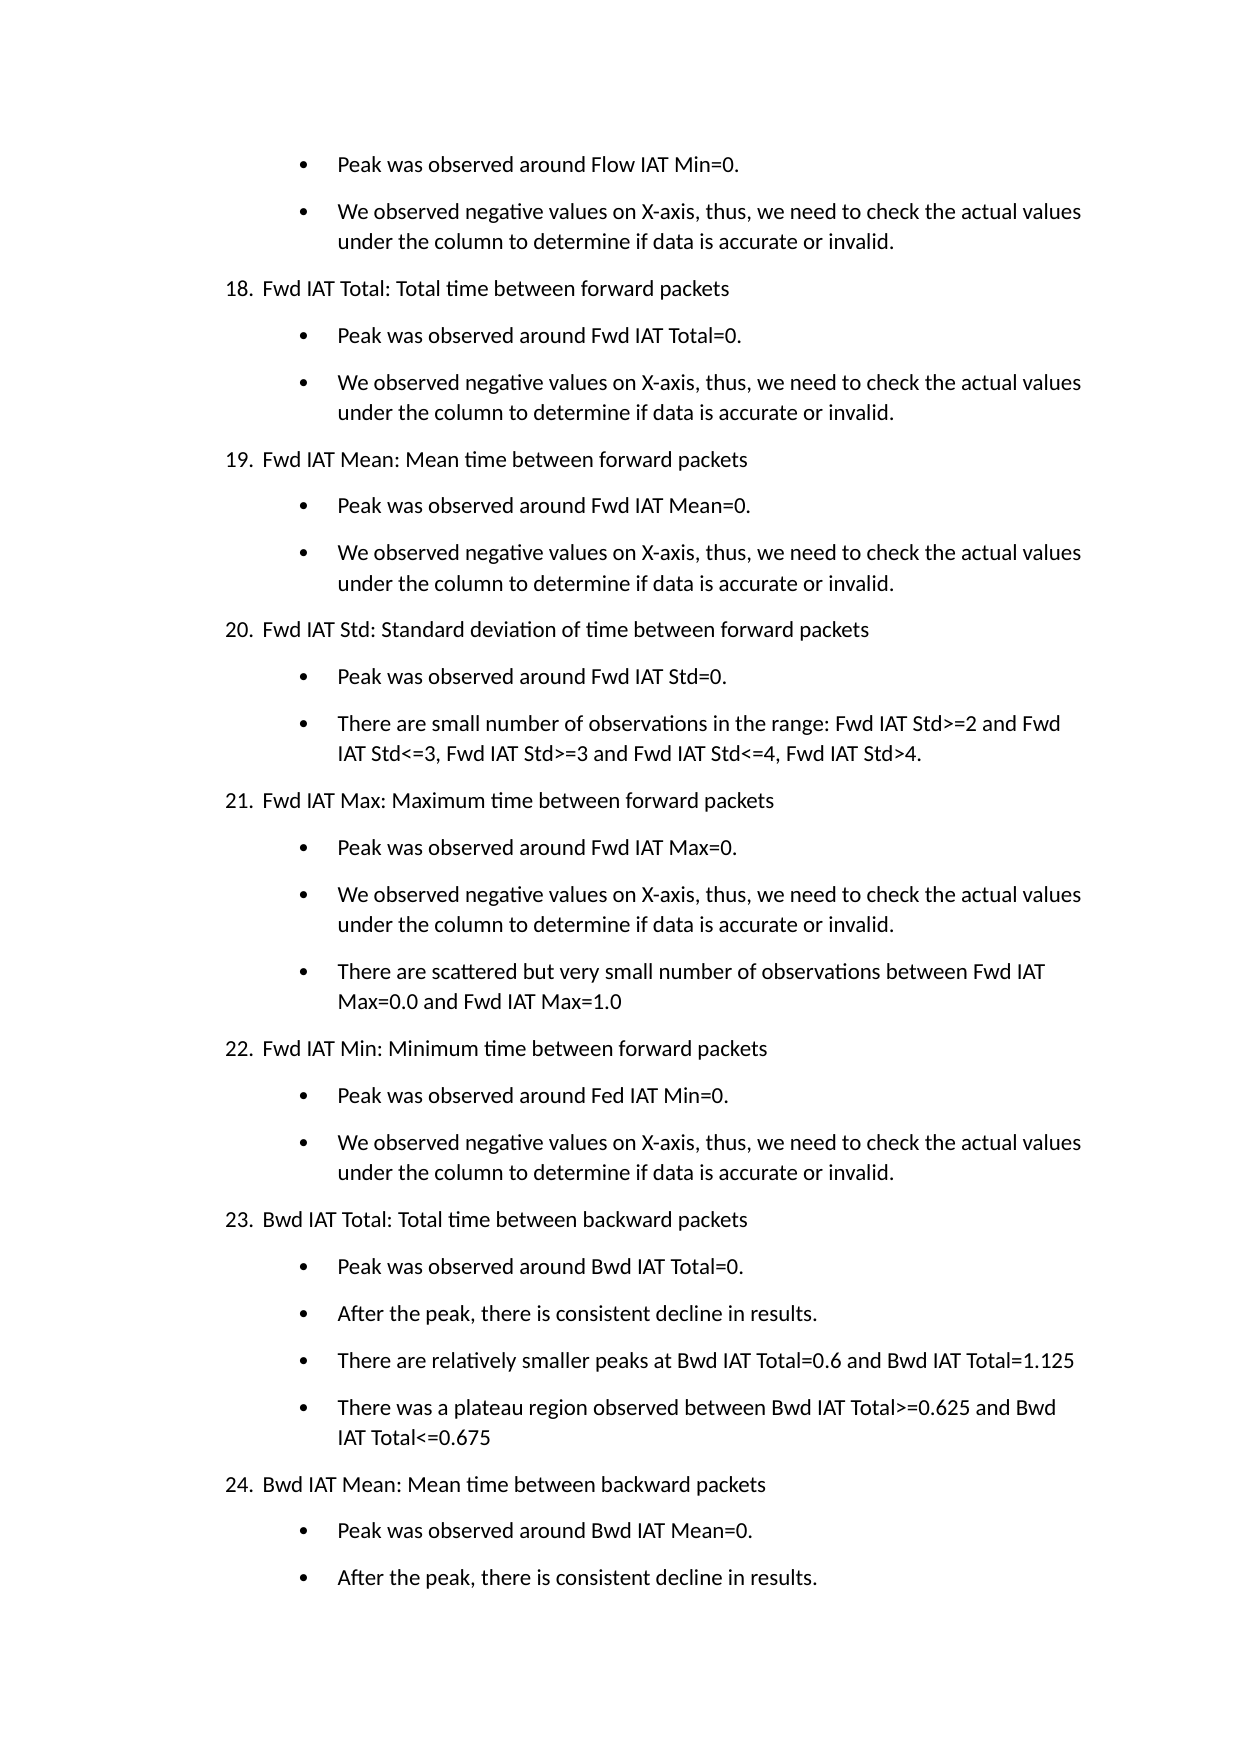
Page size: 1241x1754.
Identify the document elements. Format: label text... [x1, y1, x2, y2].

list We observed negative values on X-axis, thus, we need to check the actual values under the column to determine if data is accurate or invalid. [300, 1128, 1090, 1186]
list Peak was observed around Flow IAT Min=0. [300, 150, 1090, 178]
list Fwd IAT Mean: Mean time between forward packets [225, 445, 1090, 473]
list We observed negative values on X-axis, thus, we need to check the actual values under the column to determine if data is accurate or invalid. [300, 538, 1090, 597]
list There are relatively smaller peaks at Bwd IAT Total=0.6 and Bwd IAT Total=1.125 [300, 1346, 1090, 1374]
list There are scattered but very small number of observations between Fwd IAT Max=0.0 and Fwd IAT Max=1.0 [300, 957, 1090, 1016]
list After the peak, there is consistent decline in results. [300, 1563, 1090, 1592]
list Bwd IAT Total: Total time between backward packets [225, 1205, 1090, 1233]
list There was a plateau region observed between Bwd IAT Total>=0.625 and Bwd IAT Total<=0.675 [300, 1393, 1090, 1451]
list Fwd IAT Max: Maximum time between forward packets [225, 786, 1090, 814]
list Peak was observed around Bwd IAT Mean=0. [300, 1517, 1090, 1545]
list Peak was observed around Fwd IAT Total=0. [300, 321, 1090, 349]
list Bwd IAT Mean: Mean time between backward packets [225, 1470, 1090, 1498]
list After the peak, there is consistent decline in results. [300, 1299, 1090, 1327]
list Fwd IAT Min: Minimum time between forward packets [225, 1034, 1090, 1062]
list Peak was observed around Fwd IAT Std=0. [300, 662, 1090, 691]
list Peak was observed around Fwd IAT Max=0. [300, 833, 1090, 861]
list Peak was observed around Fwd IAT Mean=0. [300, 492, 1090, 520]
list We observed negative values on X-axis, thus, we need to check the actual values under the column to determine if data is accurate or invalid. [300, 368, 1090, 426]
list There are small number of observations in the range: Fwd IAT Std>=2 and Fwd IAT Std<=3, Fwd IAT Std>=3 and Fwd IAT Std<=4, Fwd IAT Std>4. [300, 709, 1090, 768]
list Fwd IAT Total: Total time between forward packets [225, 274, 1090, 302]
list Fwd IAT Std: Standard deviation of time between forward packets [225, 616, 1090, 644]
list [300, 197, 1090, 255]
list We observed negative values on X-axis, thus, we need to check the actual values under the column to determine if data is accurate or invalid. [300, 880, 1090, 938]
list Peak was observed around Bwd IAT Total=0. [300, 1252, 1090, 1280]
list Peak was observed around Fed IAT Min=0. [300, 1081, 1090, 1109]
